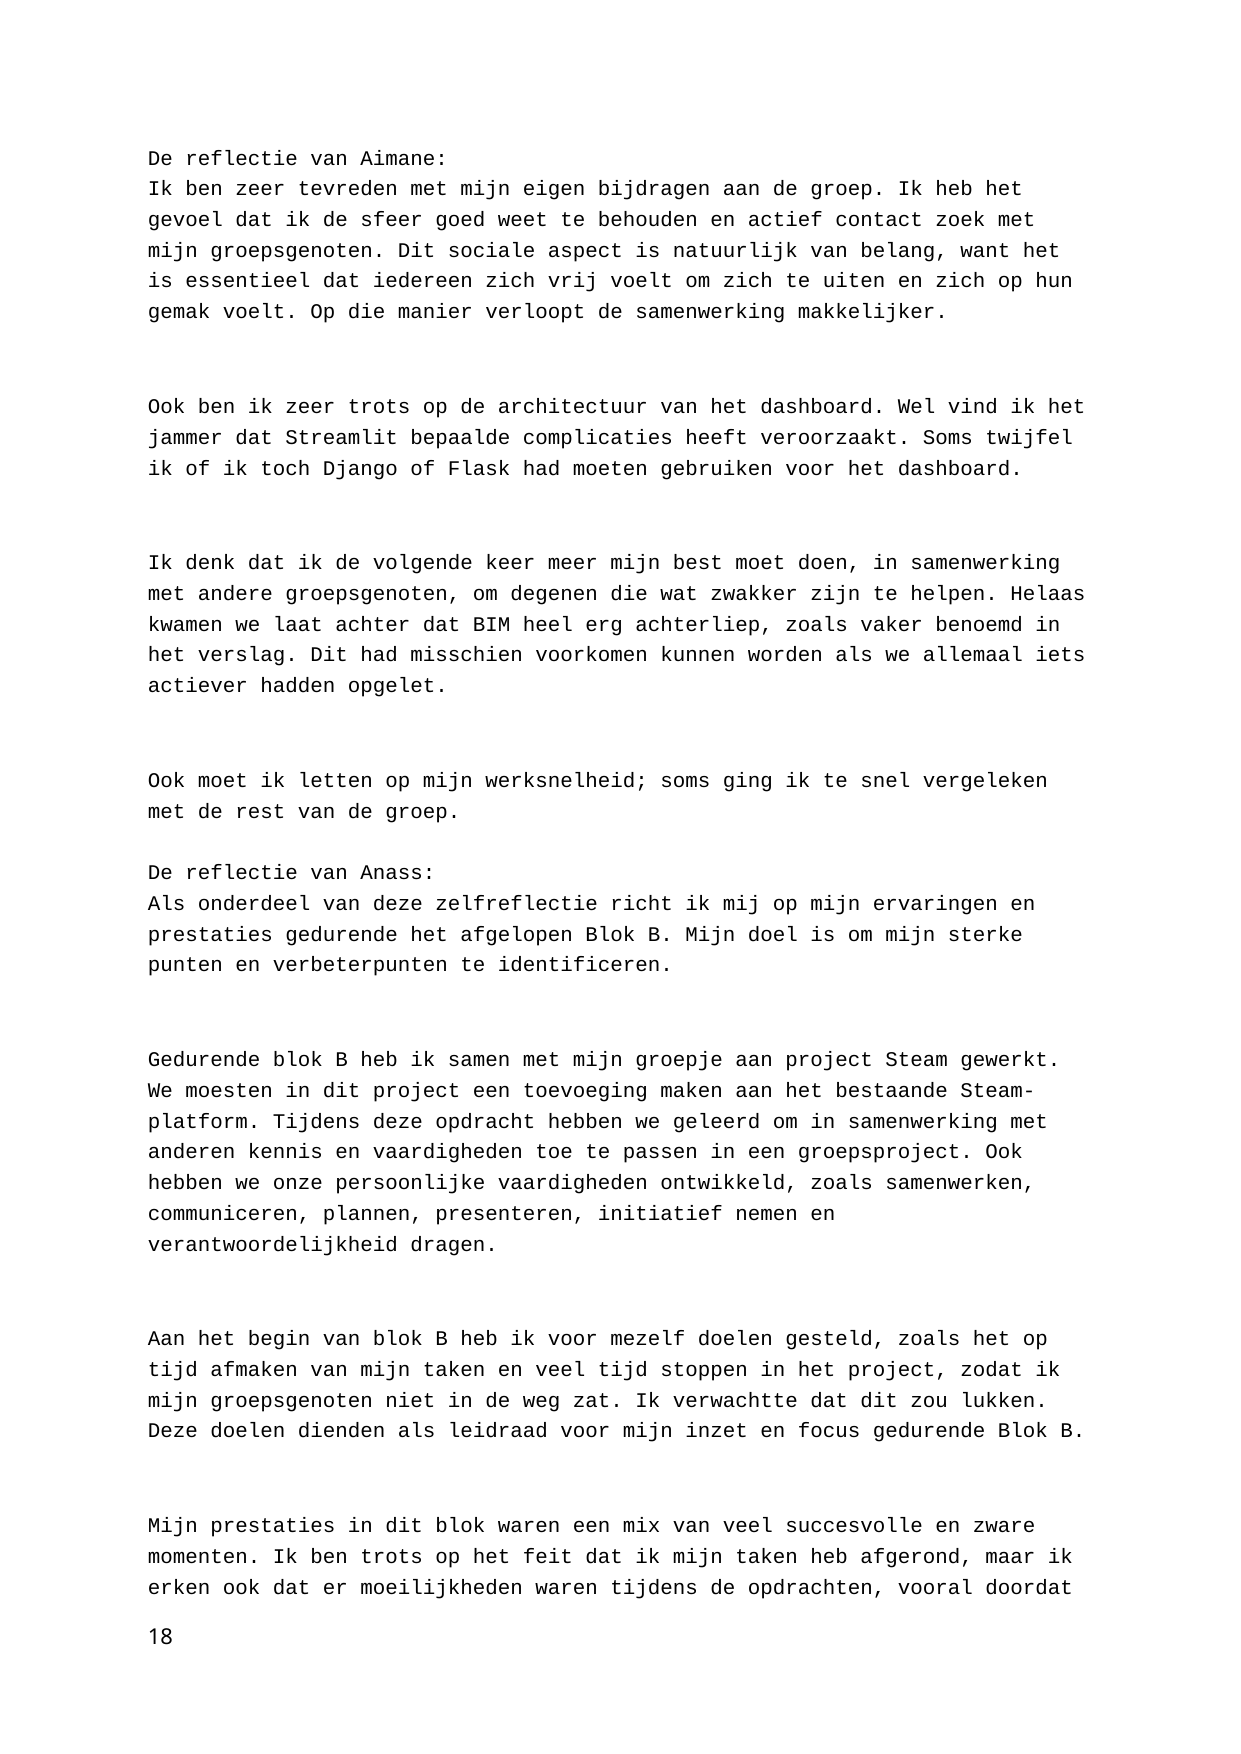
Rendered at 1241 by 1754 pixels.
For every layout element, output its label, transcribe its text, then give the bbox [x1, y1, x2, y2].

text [148, 148, 1093, 325]
text Aan het begin van blok B heb ik voor mezelf doelen gesteld, zoals het op tijd afmaken van mijn taken en veel tijd stoppen in het project, zodat ik mijn groepsgenoten niet in de weg zat. Ik verwachtte dat dit zou lukken. Deze doelen dienden als leidraad voor mijn inzet en focus gedurende Blok B. [148, 1328, 1093, 1444]
text Gedurende blok B heb ik samen met mijn groepje aan project Steam gewerkt. We moesten in dit project een toevoeging maken aan het bestaande Steam-platform. Tijdens deze opdracht hebben we geleerd om in samenwerking met anderen kennis en vaardigheden toe te passen in een groepsproject. Ook hebben we onze persoonlijke vaardigheden ontwikkeld, zoals samenwerken, communiceren, plannen, presenteren, initiatief nemen en verantwoordelijkheid dragen. [148, 1049, 1093, 1257]
text Ook moet ik letten op mijn werksnelheid; soms ging ik te snel vergeleken met de rest van de groep. De reflectie van Anass: Als onderdeel van deze zelfreflectie richt ik mij op mijn ervaringen en prestaties gedurende het afgelopen Blok B. Mijn doel is om mijn sterke punten en verbeterpunten te identificeren. [148, 770, 1093, 978]
text Ook ben ik zeer trots op de architectuur van het dashboard. Wel vind ik het jammer dat Streamlit bepaalde complicaties heeft veroorzaakt. Soms twijfel ik of ik toch Django of Flask had moeten gebruiken voor het dashboard. [148, 396, 1093, 481]
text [148, 1515, 1093, 1600]
text Ik denk dat ik de volgende keer meer mijn best moet doen, in samenwerking met andere groepsgenoten, om degenen die wat zwakker zijn te helpen. Helaas kwamen we laat achter dat BIM heel erg achterliep, zoals vaker benoemd in het verslag. Dit had misschien voorkomen kunnen worden als we allemaal iets actiever hadden opgelet. [148, 552, 1093, 699]
